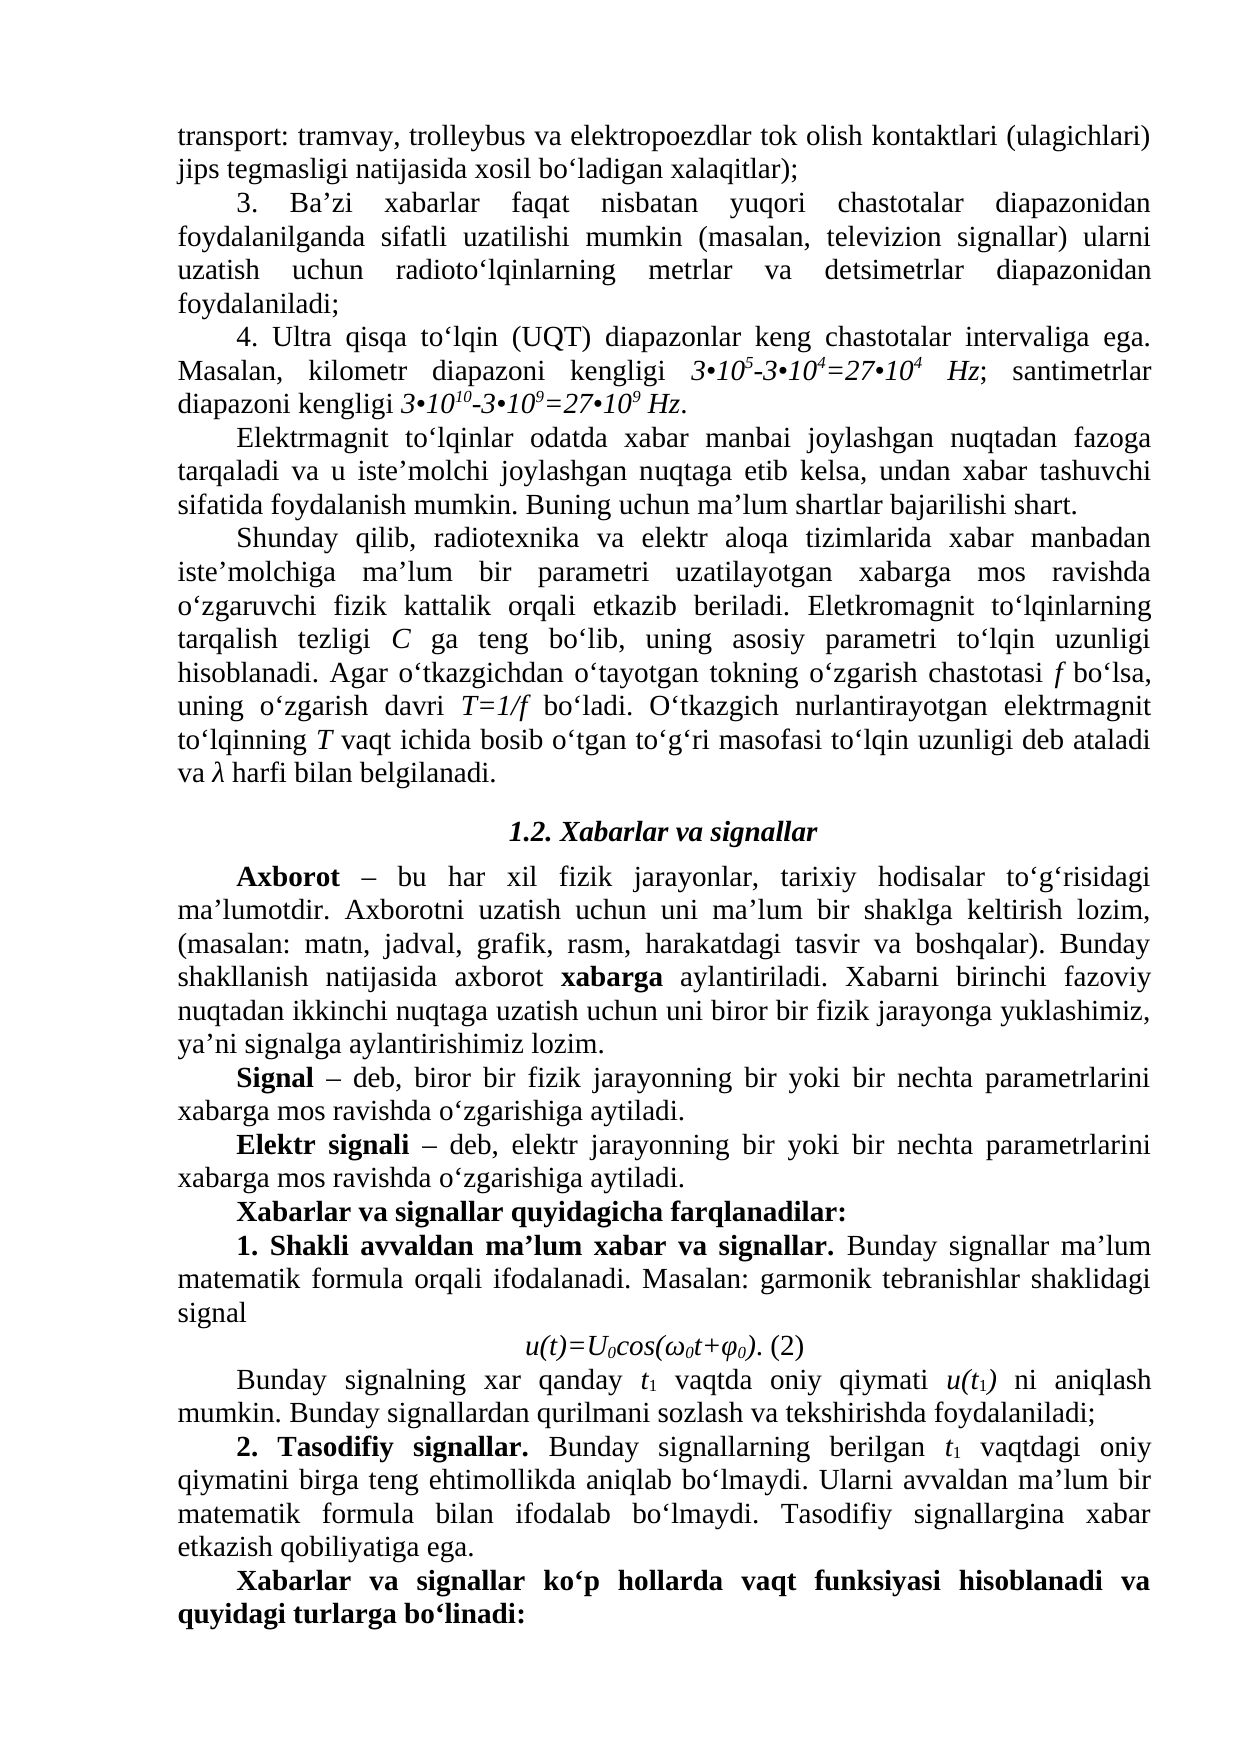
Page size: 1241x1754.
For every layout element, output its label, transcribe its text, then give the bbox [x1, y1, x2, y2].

text Xabarlar va signallar quyidagicha farqlanadilar: [177, 1194, 1152, 1228]
text Signal – deb, biror bir fizik jarayonning bir yoki bir nechta parametrlarini xabarga mos ravishda o‘zgarishiga aytiladi. [177, 1060, 1152, 1127]
text Elektrmagnit to‘lqinlar odatda xabar manbai joylashgan nuqtadan fazoga tarqaladi va u iste’molchi joylashgan nuqtaga etib kelsa, undan xabar tashuvchi sifatida foydalanish mumkin. Buning uchun ma’lum shartlar bajarilishi shart. [177, 420, 1152, 521]
text 4. Ultra qisqa to‘lqin (UQT) diapazonlar keng chastotalar intervaliga ega. Masalan, kilometr diapazoni kengligi 3•105-3•104=27•104 Hz; santimetrlar diapazoni kengligi 3•1010-3•109=27•109 Hz. [177, 319, 1152, 420]
text u(t)=U0cos(ω0t+φ0). (2) [177, 1328, 1152, 1362]
text 3. Ba’zi xabarlar faqat nisbatan yuqori chastotalar diapazonidan foydalanilganda sifatli uzatilishi mumkin (masalan, televizion signallar) ularni uzatish uchun radioto‘lqinlarning metrlar va detsimetrlar diapazonidan foydalaniladi; [177, 185, 1152, 319]
text 1. Shakli avvaldan ma’lum xabar va signallar. Bunday signallar ma’lum matematik formula orqali ifodalanadi. Masalan: garmonik tebranishlar shaklidagi signal [177, 1228, 1152, 1328]
text Bunday signalning xar qanday t1 vaqtda oniy qiymati u(t1) ni aniqlash mumkin. Bunday signallardan qurilmani sozlash va tekshirishda foydalaniladi; [177, 1362, 1152, 1429]
subtitle 1.2. Xabarlar va signallar [177, 814, 1152, 847]
text Xabarlar va signallar ko‘p hollarda vaqt funksiyasi hisoblanadi va quyidagi turlarga bo‘linadi: [177, 1563, 1152, 1630]
text 2. Tasodifiy signallar. Bunday signallarning berilgan t1 vaqtdagi oniy qiymatini birga teng ehtimollikda aniqlab bo‘lmaydi. Ularni avvaldan ma’lum bir matematik formula bilan ifodalab bo‘lmaydi. Tasodifiy signallargina xabar etkazish qobiliyatiga ega. [177, 1429, 1152, 1563]
text Axborot – bu har xil fizik jarayonlar, tarixiy hodisalar to‘g‘risidagi ma’lumotdir. Axborotni uzatish uchun uni ma’lum bir shaklga keltirish lozim, (masalan: matn, jadval, grafik, rasm, harakatdagi tasvir va boshqalar). Bunday shakllanish natijasida axborot xabarga aylantiriladi. Xabarni birinchi fazoviy nuqtadan ikkinchi nuqtaga uzatish uchun uni biror bir fizik jarayonga yuklashimiz, ya’ni signalga aylantirishimiz lozim. [177, 859, 1152, 1060]
text Elektr signali – deb, elektr jarayonning bir yoki bir nechta parametrlarini xabarga mos ravishda o‘zgarishiga aytiladi. [177, 1127, 1152, 1194]
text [177, 118, 1152, 185]
text Shunday qilib, radiotexnika va elektr aloqa tizimlarida xabar manbadan iste’molchiga ma’lum bir parametri uzatilayotgan xabarga mos ravishda o‘zgaruvchi fizik kattalik orqali etkazib beriladi. Eletkromagnit to‘lqinlarning tarqalish tezligi С ga teng bo‘lib, uning asosiy parametri to‘lqin uzunligi hisoblanadi. Agar o‘tkazgichdan o‘tayotgan tokning o‘zgarish chastotasi f bo‘lsa, uning o‘zgarish davri Т=1/f bo‘ladi. O‘tkazgich nurlantirayotgan elektrmagnit to‘lqinning T vaqt ichida bosib o‘tgan to‘g‘ri masofasi to‘lqin uzunligi deb ataladi va λ harfi bilan belgilanadi. [177, 521, 1152, 789]
